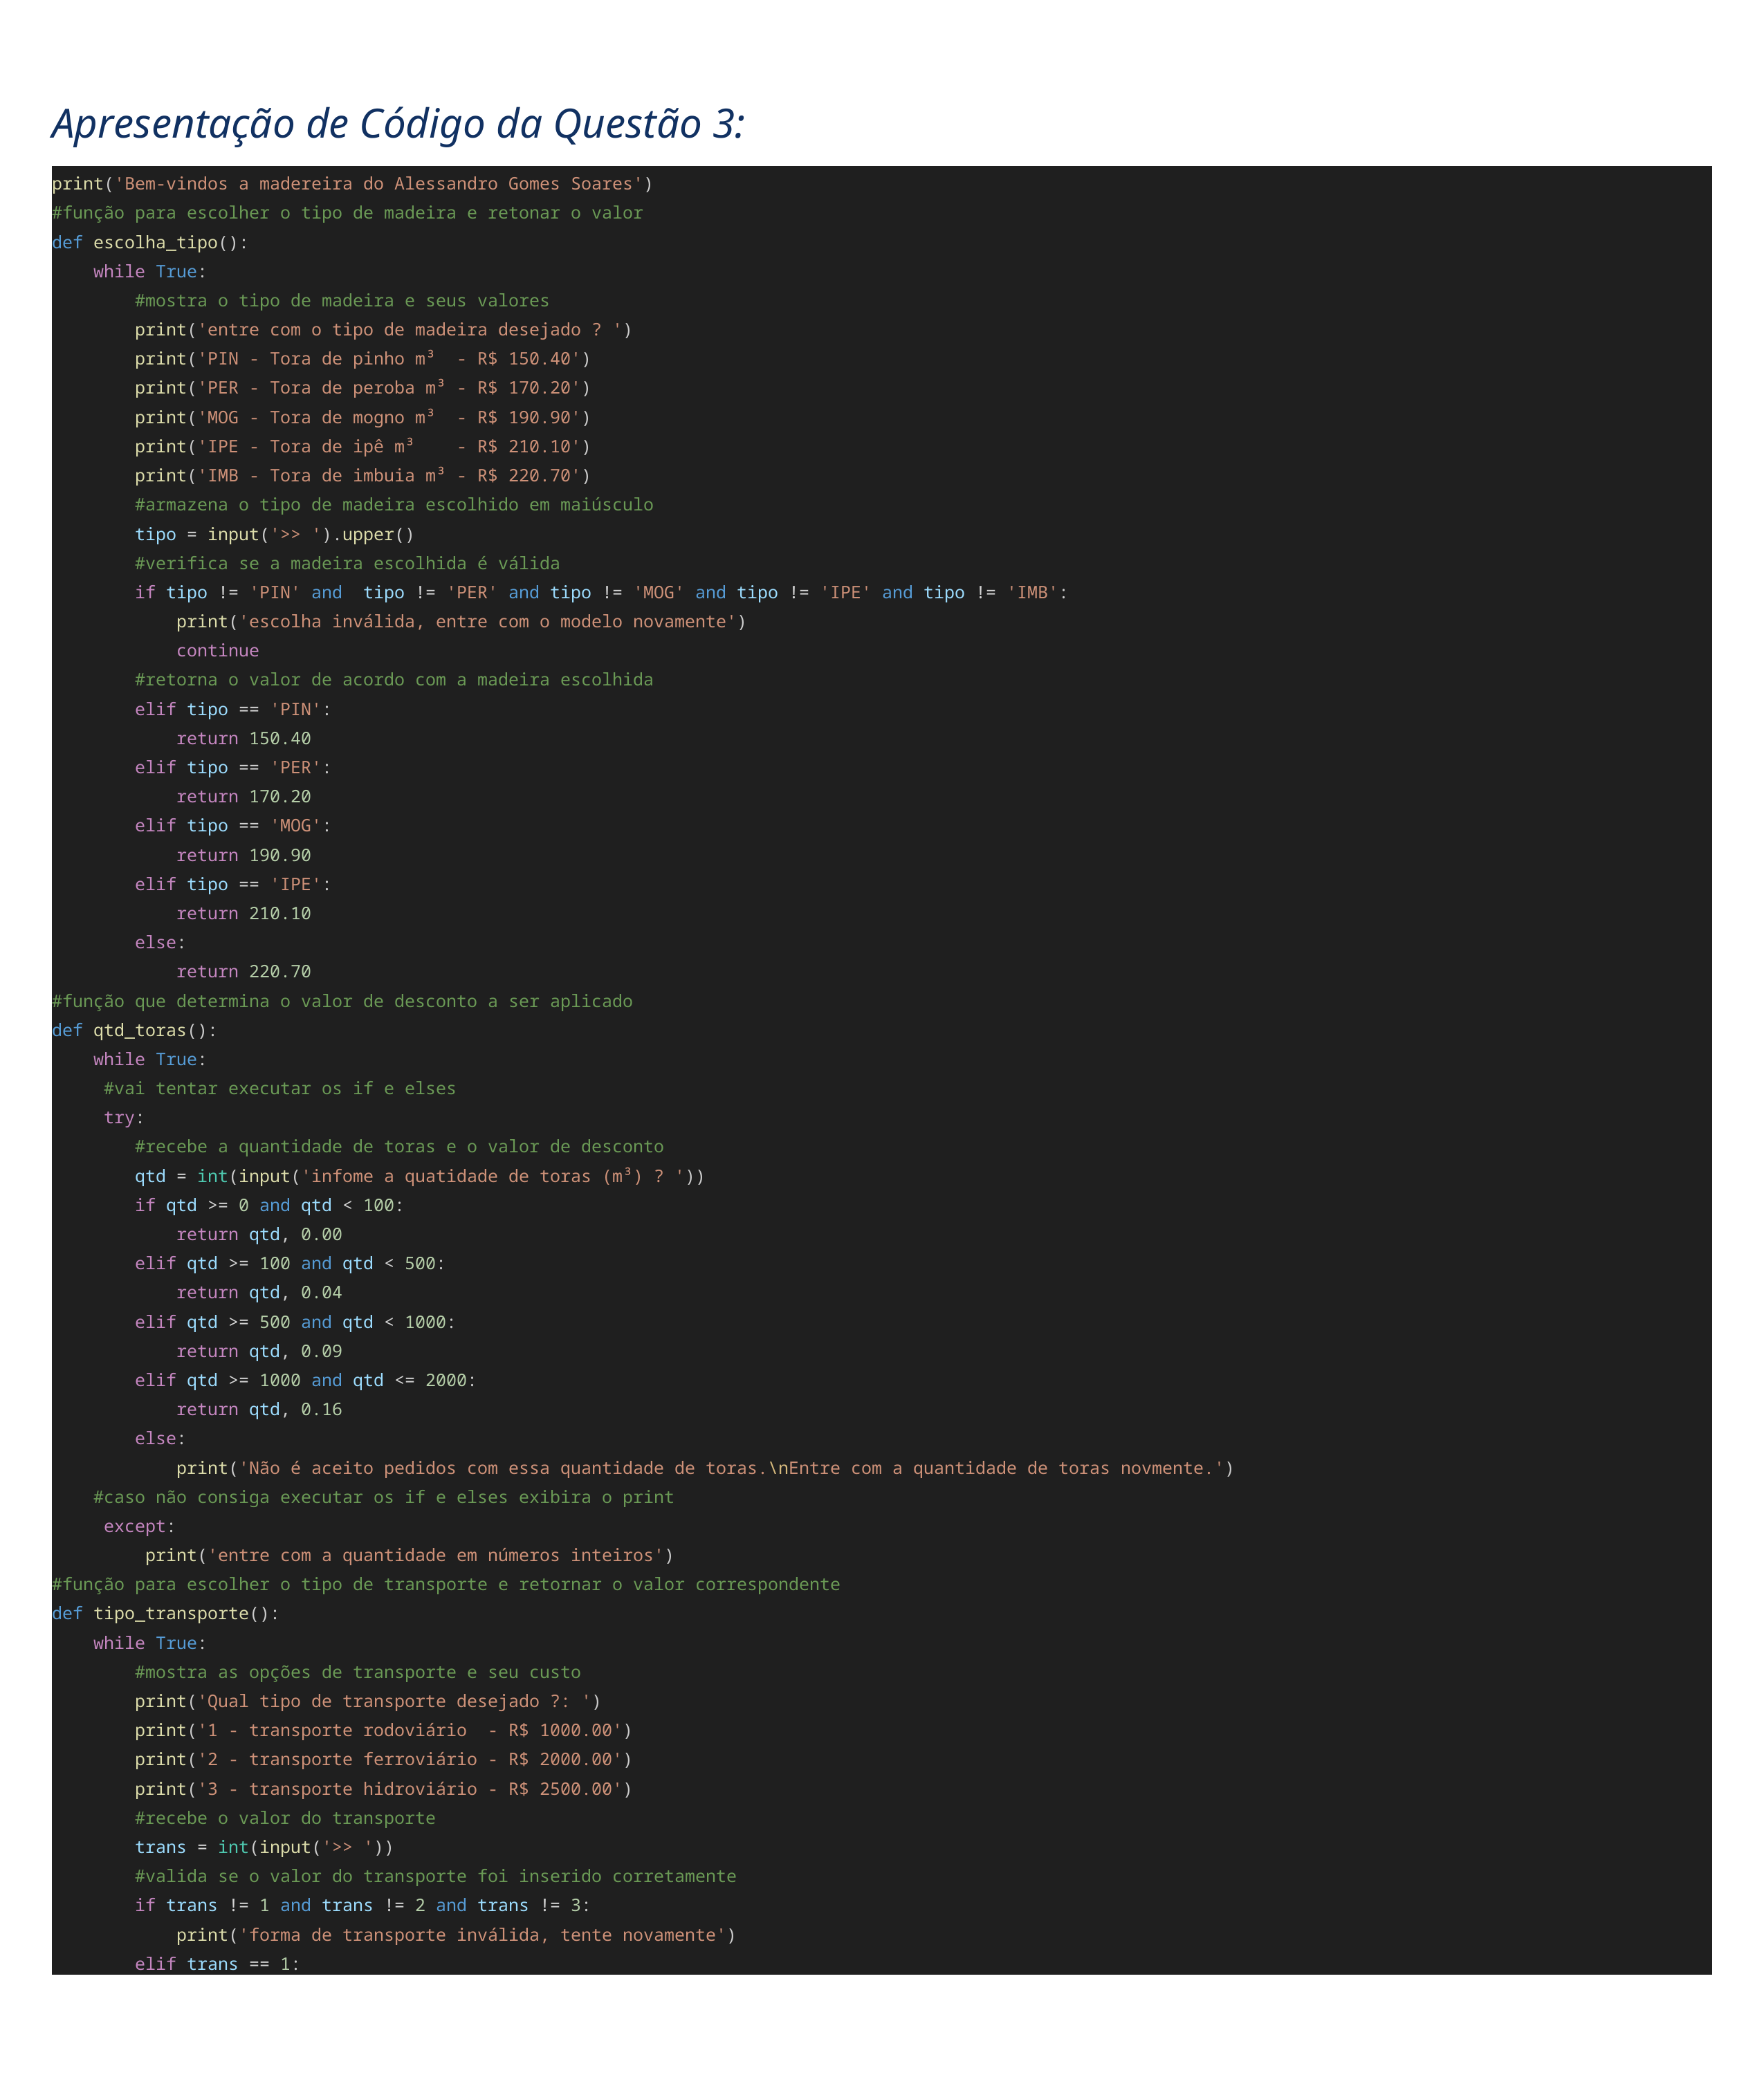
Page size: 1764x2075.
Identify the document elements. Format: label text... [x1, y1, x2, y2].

text print('entre com o tipo de madeira desejado ? ') [52, 312, 1712, 341]
text else: [52, 1421, 1712, 1450]
text print('IMB - Tora de imbuia m³ - R$ 220.70') [52, 458, 1712, 487]
text elif tipo == 'IPE': [52, 866, 1712, 895]
text elif qtd >= 1000 and qtd <= 2000: [52, 1362, 1712, 1392]
text #recebe o valor do transporte [52, 1800, 1712, 1829]
text trans = int(input('>> ')) [52, 1829, 1712, 1859]
text else: [52, 925, 1712, 954]
text return 170.20 [52, 779, 1712, 808]
text except: [52, 1508, 1712, 1538]
text while True: [52, 253, 1712, 282]
text print('entre com a quantidade em números inteiros') [52, 1538, 1712, 1567]
text elif trans == 1: [52, 1946, 1712, 1975]
text #recebe a quantidade de toras e o valor de desconto [52, 1129, 1712, 1158]
text print('3 - transporte hidroviário - R$ 2500.00') [52, 1771, 1712, 1800]
text def tipo_transporte(): [52, 1596, 1712, 1625]
text print('Não é aceito pedidos com essa quantidade de toras.\nEntre com a quantidade de toras novmente.') [52, 1450, 1712, 1479]
text print('IPE - Tora de ipê m³ - R$ 210.10') [52, 428, 1712, 458]
text #vai tentar executar os if e elses [52, 1071, 1712, 1100]
text try: [52, 1100, 1712, 1129]
text if tipo != 'PIN' and tipo != 'PER' and tipo != 'MOG' and tipo != 'IPE' and tipo != 'IMB': [52, 574, 1712, 604]
text return 150.40 [52, 720, 1712, 749]
text continue [52, 633, 1712, 662]
text def escolha_tipo(): [52, 224, 1712, 253]
text #caso não consiga executar os if e elses exibira o print [52, 1479, 1712, 1508]
text qtd = int(input('infome a quatidade de toras (m³) ? ')) [52, 1158, 1712, 1187]
text #armazena o tipo de madeira escolhido em maiúsculo [52, 487, 1712, 516]
text return qtd, 0.00 [52, 1216, 1712, 1246]
text print('2 - transporte ferroviário - R$ 2000.00') [52, 1742, 1712, 1771]
text elif qtd >= 500 and qtd < 1000: [52, 1304, 1712, 1333]
text print('Qual tipo de transporte desejado ?: ') [52, 1683, 1712, 1713]
text #função para escolher o tipo de madeira e retonar o valor [52, 195, 1712, 224]
text print('escolha inválida, entre com o modelo novamente') [52, 604, 1712, 633]
text return qtd, 0.09 [52, 1333, 1712, 1362]
text return 190.90 [52, 837, 1712, 866]
text elif qtd >= 100 and qtd < 500: [52, 1246, 1712, 1275]
text #retorna o valor de acordo com a madeira escolhida [52, 662, 1712, 691]
text #função que determina o valor de desconto a ser aplicado [52, 983, 1712, 1012]
text print('PIN - Tora de pinho m³ - R$ 150.40') [52, 341, 1712, 370]
text #mostra as opções de transporte e seu custo [52, 1654, 1712, 1683]
text elif tipo == 'PIN': [52, 691, 1712, 720]
text print('Bem-vindos a madereira do Alessandro Gomes Soares') [52, 166, 1712, 195]
text print('forma de transporte inválida, tente novamente') [52, 1917, 1712, 1946]
text print('1 - transporte rodoviário - R$ 1000.00') [52, 1713, 1712, 1742]
text return 220.70 [52, 954, 1712, 983]
text print('MOG - Tora de mogno m³ - R$ 190.90') [52, 399, 1712, 428]
text return qtd, 0.04 [52, 1275, 1712, 1304]
text if qtd >= 0 and qtd < 100: [52, 1187, 1712, 1216]
text Apresentação de Código da Questão 3: [52, 95, 1712, 150]
text print('PER - Tora de peroba m³ - R$ 170.20') [52, 370, 1712, 399]
text #mostra o tipo de madeira e seus valores [52, 282, 1712, 312]
text #função para escolher o tipo de transporte e retornar o valor correspondente [52, 1567, 1712, 1596]
text while True: [52, 1041, 1712, 1071]
text tipo = input('>> ').upper() [52, 516, 1712, 545]
text while True: [52, 1625, 1712, 1654]
text #valida se o valor do transporte foi inserido corretamente [52, 1859, 1712, 1888]
text def qtd_toras(): [52, 1012, 1712, 1041]
text if trans != 1 and trans != 2 and trans != 3: [52, 1888, 1712, 1917]
text return 210.10 [52, 895, 1712, 925]
text elif tipo == 'MOG': [52, 808, 1712, 837]
text #verifica se a madeira escolhida é válida [52, 545, 1712, 574]
text elif tipo == 'PER': [52, 749, 1712, 779]
text return qtd, 0.16 [52, 1392, 1712, 1421]
